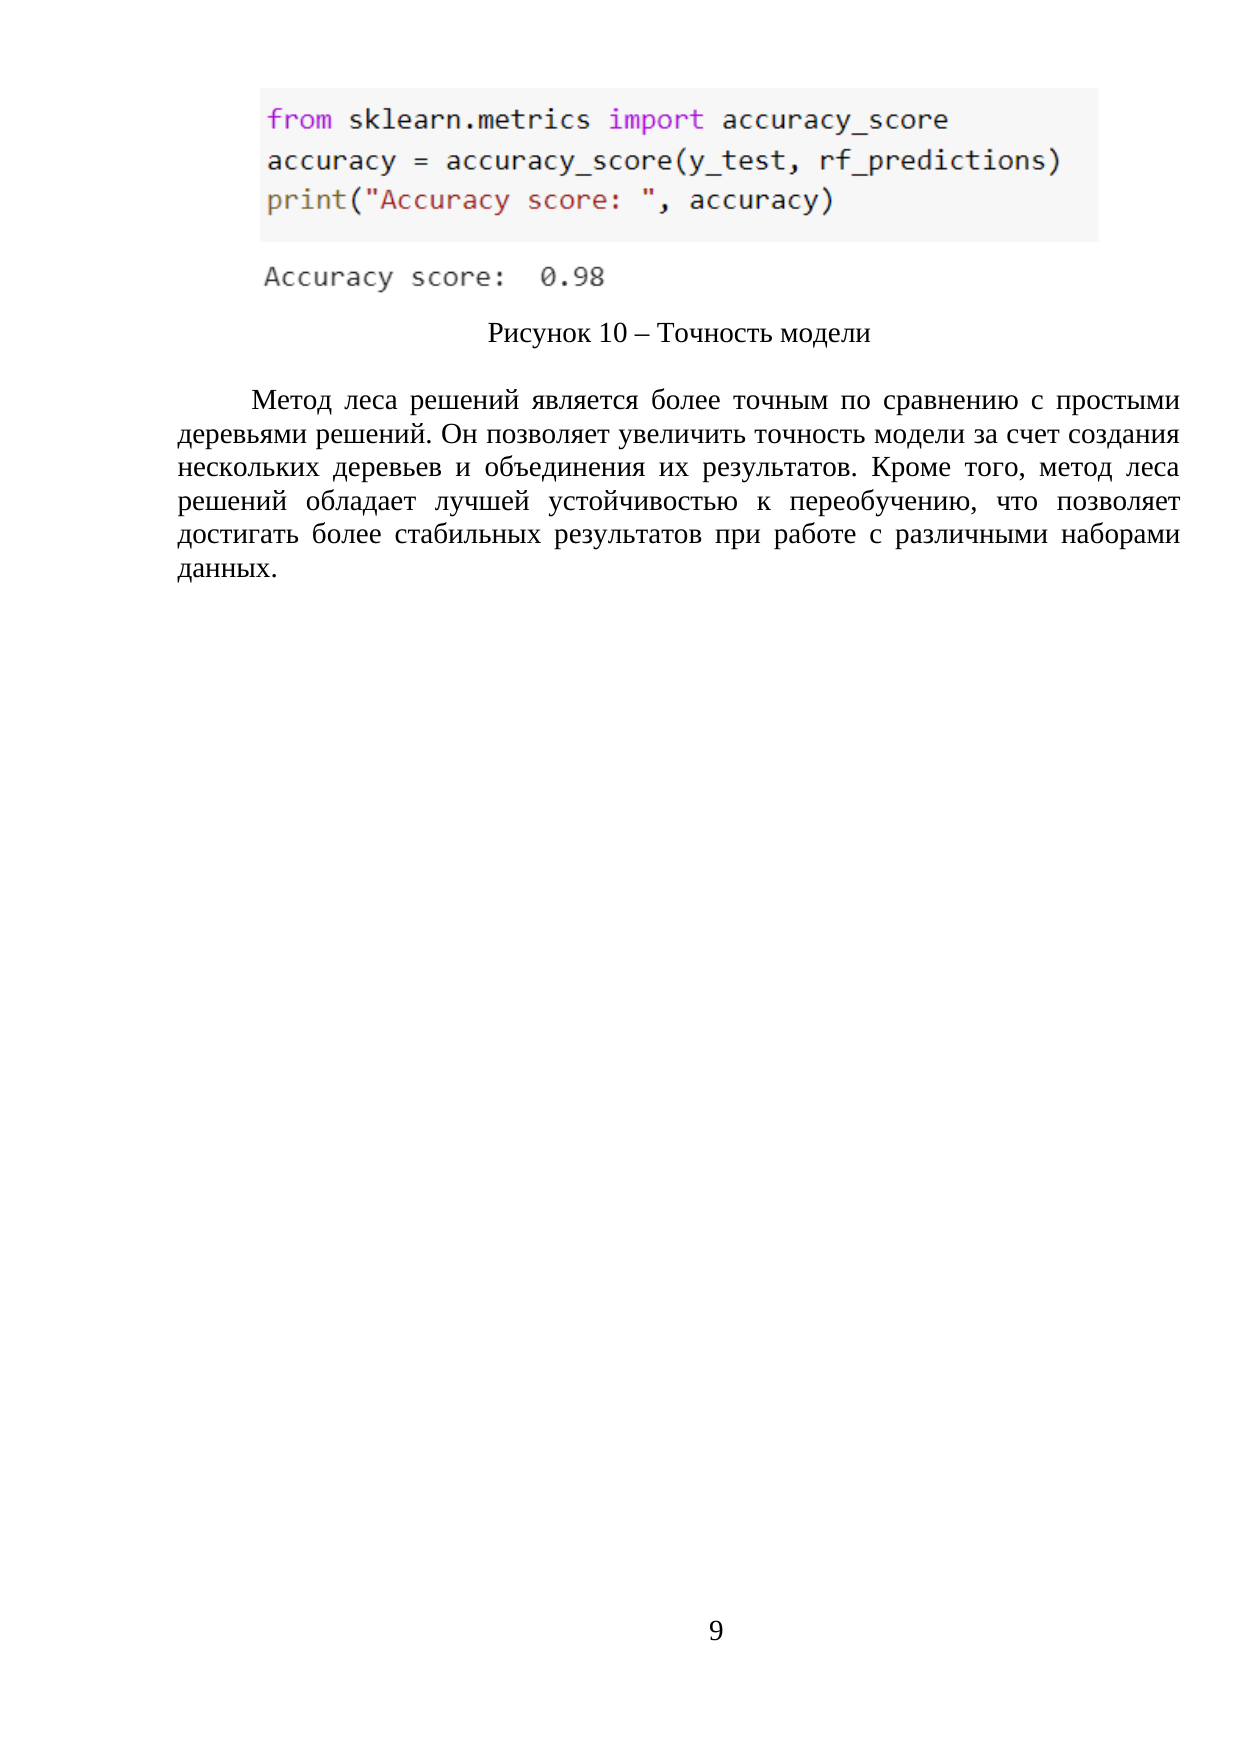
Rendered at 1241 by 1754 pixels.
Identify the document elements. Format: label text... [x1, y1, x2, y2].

text Метод леса решений является более точным по сравнению с простыми деревьями решений. Он позволяет увеличить точность модели за счет создания нескольких деревьев и объединения их результатов. Кроме того, метод леса решений обладает лучшей устойчивостью к переобучению, что позволяет достигать более стабильных результатов при работе с различными наборами данных. [177, 382, 1181, 583]
picture [259, 88, 1099, 316]
text Рисунок 10 – Точность модели [177, 315, 1181, 349]
